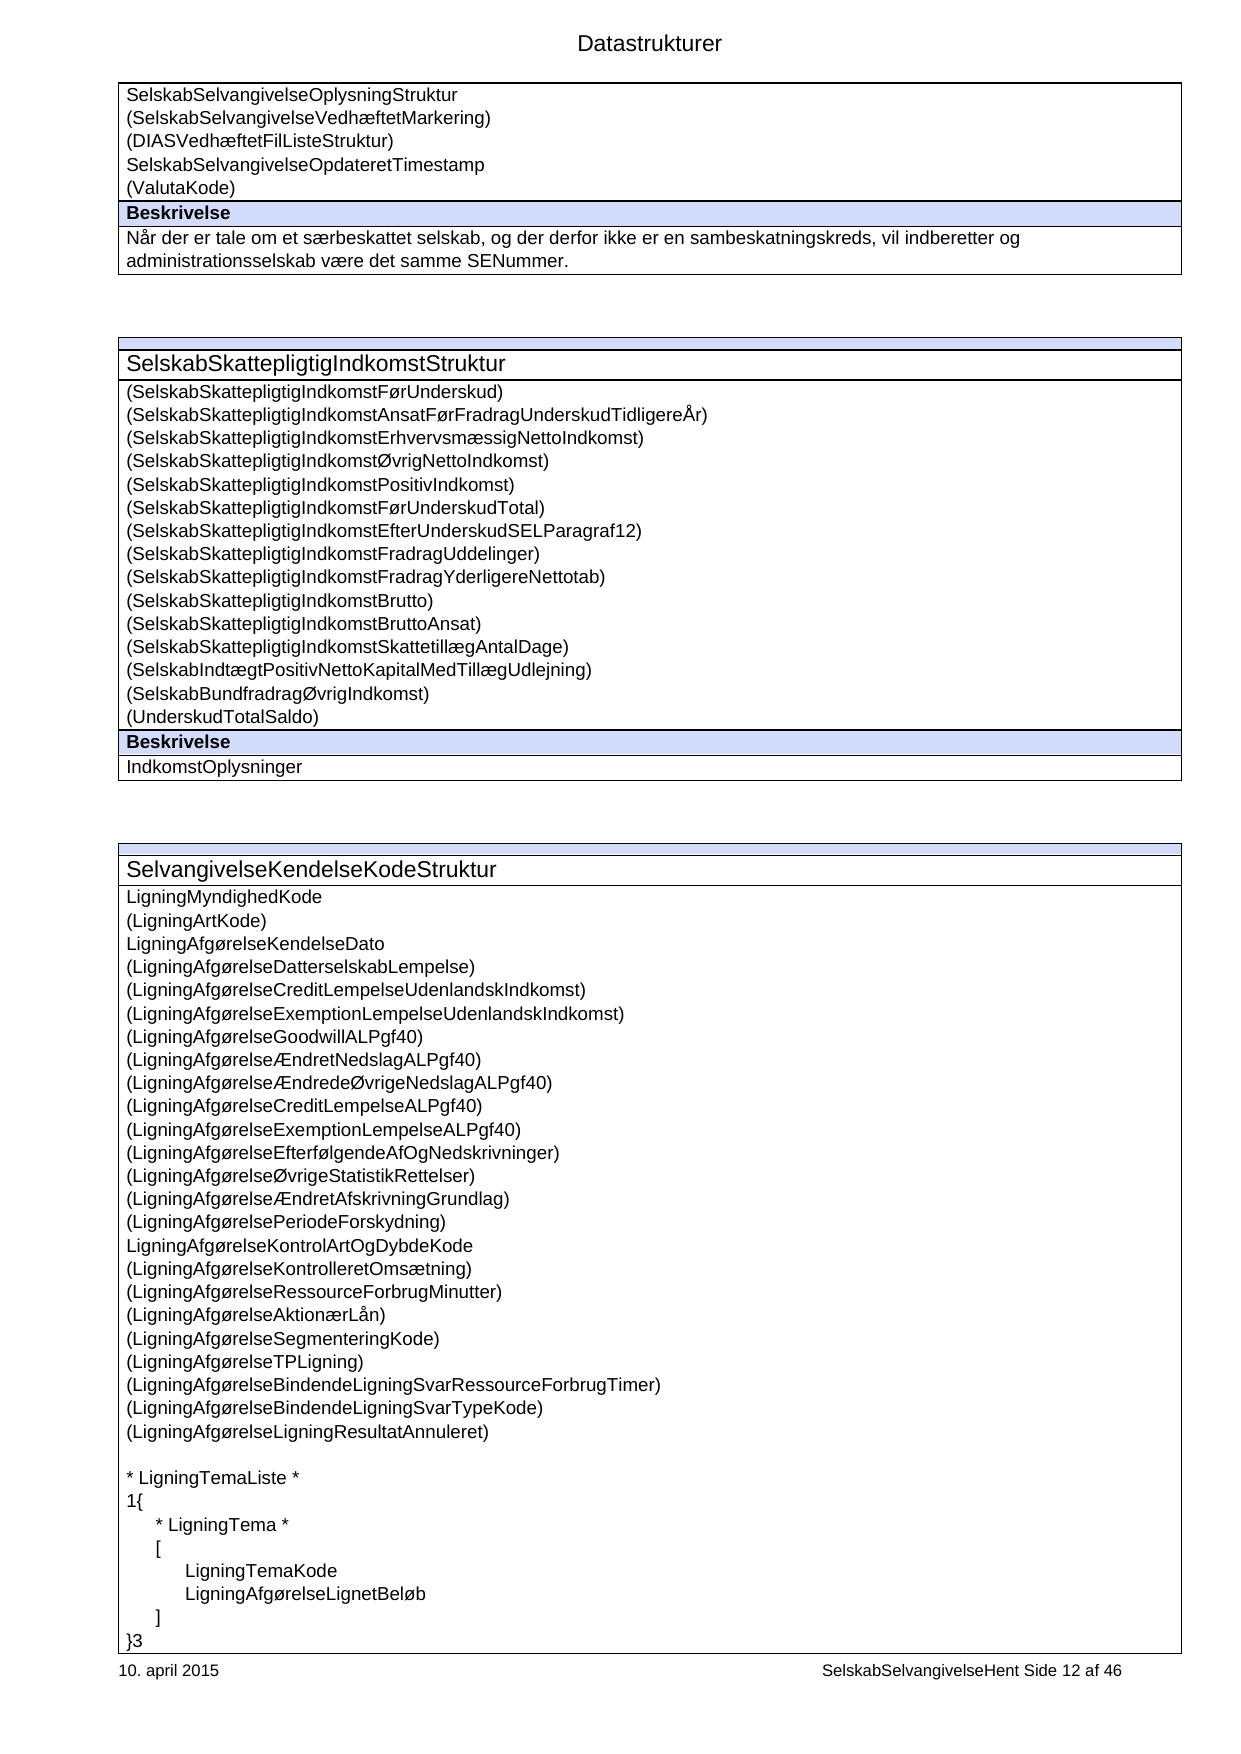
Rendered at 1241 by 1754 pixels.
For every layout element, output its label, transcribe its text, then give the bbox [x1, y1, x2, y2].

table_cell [119, 84, 1181, 200]
table_cell Beskrivelse [119, 731, 1181, 754]
table_cell SelskabSkattepligtigIndkomstStruktur [119, 351, 1181, 379]
table_cell Beskrivelse [119, 202, 1181, 226]
table_cell SelvangivelseKendelseKodeStruktur [119, 856, 1181, 884]
table_cell (SelskabSkattepligtigIndkomstFørUnderskud) (SelskabSkattepligtigIndkomstAnsatFørFradragUnderskudTidligereÅr) (SelskabSkattepligtigIndkomstErhvervsmæssigNettoIndkomst) (SelskabSkattepligtigIndkomstØvrigNettoIndkomst) (SelskabSkattepligtigIndkomstPositivIndkomst) (SelskabSkattepligtigIndkomstFørUnderskudTotal) (SelskabSkattepligtigIndkomstEfterUnderskudSELParagraf12) (SelskabSkattepligtigIndkomstFradragUddelinger) (SelskabSkattepligtigIndkomstFradragYderligereNettotab) (SelskabSkattepligtigIndkomstBrutto) (SelskabSkattepligtigIndkomstBruttoAnsat) (SelskabSkattepligtigIndkomstSkattetillægAntalDage) (SelskabIndtægtPositivNettoKapitalMedTillægUdlejning) (SelskabBundfradragØvrigIndkomst) (UnderskudTotalSaldo) [119, 381, 1181, 729]
table_cell LigningMyndighedKode (LigningArtKode) LigningAfgørelseKendelseDato (LigningAfgørelseDatterselskabLempelse) (LigningAfgørelseCreditLempelseUdenlandskIndkomst) (LigningAfgørelseExemptionLempelseUdenlandskIndkomst) (LigningAfgørelseGoodwillALPgf40) (LigningAfgørelseÆndretNedslagALPgf40) (LigningAfgørelseÆndredeØvrigeNedslagALPgf40) (LigningAfgørelseCreditLempelseALPgf40) (LigningAfgørelseExemptionLempelseALPgf40) (LigningAfgørelseEfterfølgendeAfOgNedskrivninger) (LigningAfgørelseØvrigeStatistikRettelser) (LigningAfgørelseÆndretAfskrivningGrundlag) (LigningAfgørelsePeriodeForskydning) LigningAfgørelseKontrolArtOgDybdeKode (LigningAfgørelseKontrolleretOmsætning) (LigningAfgørelseRessourceForbrugMinutter) (LigningAfgørelseAktionærLån) (LigningAfgørelseSegmenteringKode) (LigningAfgørelseTPLigning) (LigningAfgørelseBindendeLigningSvarRessourceForbrugTimer) (LigningAfgørelseBindendeLigningSvarTypeKode) (LigningAfgørelseLigningResultatAnnuleret) * LigningTemaListe * 1{ * LigningTema * [ LigningTemaKode LigningAfgørelseLignetBeløb ] }3 [119, 886, 1181, 1653]
table_cell IndkomstOplysninger [119, 756, 1181, 780]
table_header [119, 844, 1181, 854]
table_header [119, 338, 1181, 349]
table_cell Når der er tale om et særbeskattet selskab, og der derfor ikke er en sambeskatningskreds, vil indberetter og administrationsselskab være det samme SENummer. [119, 227, 1181, 274]
